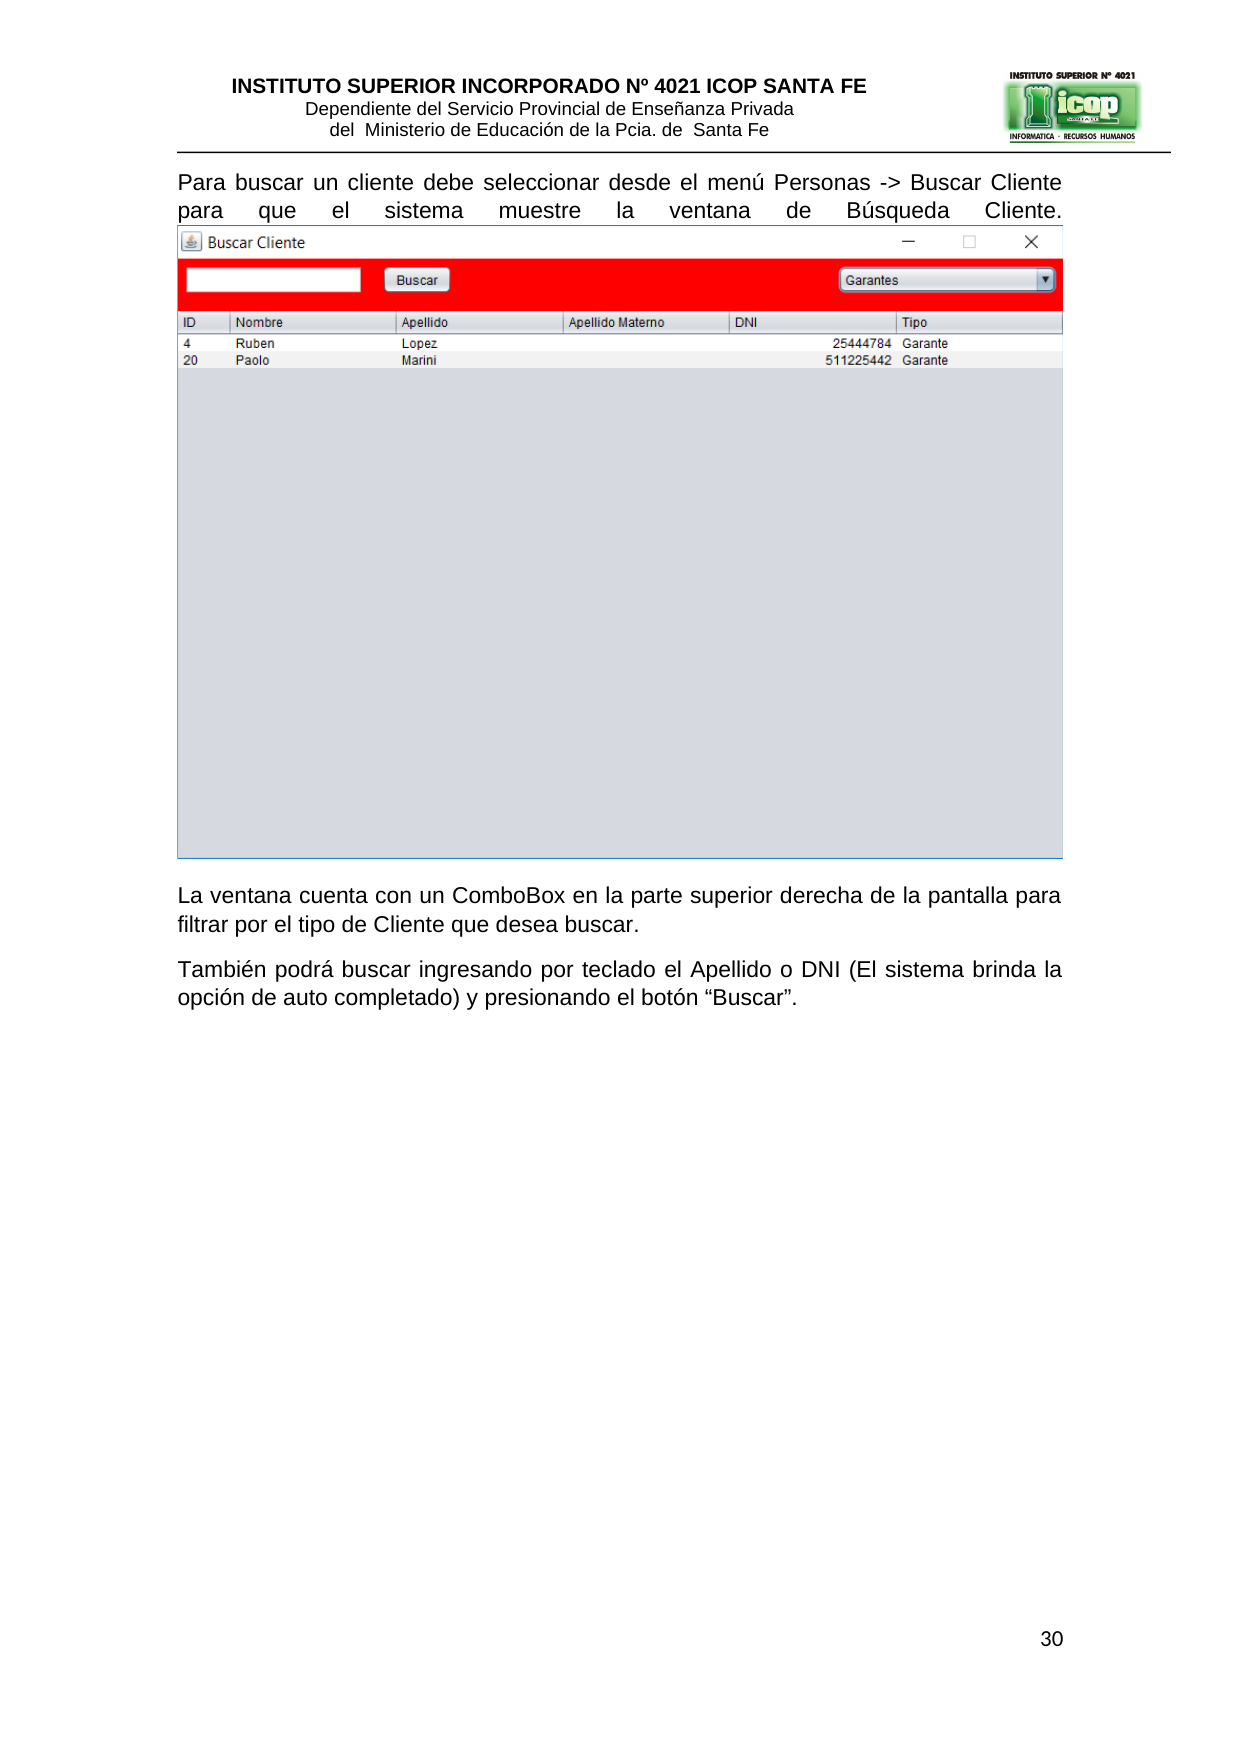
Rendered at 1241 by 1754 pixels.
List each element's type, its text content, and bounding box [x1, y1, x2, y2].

text También podrá buscar ingresando por teclado el Apellido o DNI (El sistema brinda la opción de auto completado) y presionando el botón “Buscar”. [177, 956, 1063, 1011]
picture [177, 225, 1063, 859]
text La ventana cuenta con un ComboBox en la parte superior derecha de la pantalla para filtrar por el tipo de Cliente que desea buscar. [177, 882, 1063, 937]
text Para buscar un cliente debe seleccionar desde el menú Personas -> Buscar Cliente para que el sistema muestre la ventana de Búsqueda Cliente. [177, 169, 1063, 225]
picture [1002, 72, 1143, 143]
